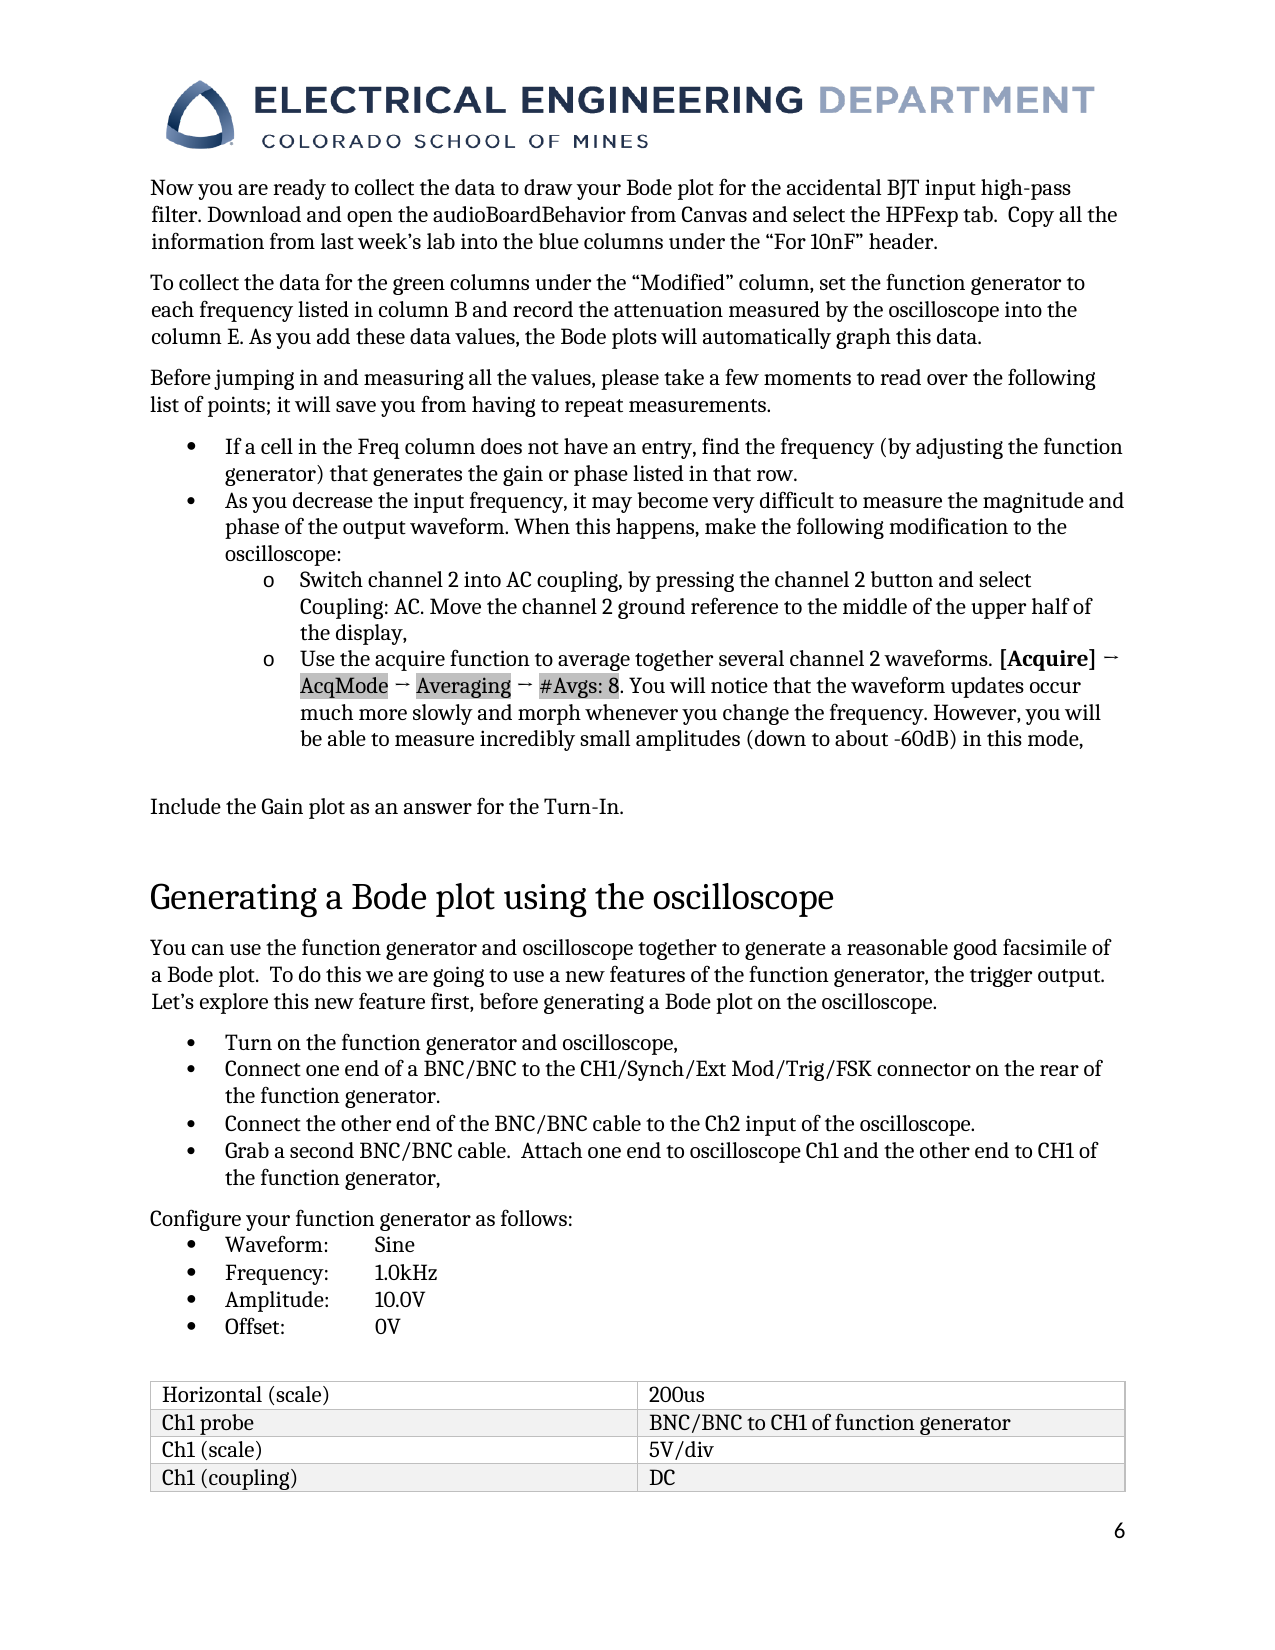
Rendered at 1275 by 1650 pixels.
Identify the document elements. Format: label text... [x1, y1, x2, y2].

list Turn on the function generator and oscilloscope, [187, 1030, 1125, 1056]
table_header Horizontal (scale) [151, 1382, 637, 1408]
table_cell BNC/BNC to CH1 of function generator [638, 1410, 1124, 1436]
text Configure your function generator as follows: [150, 1206, 1125, 1232]
text Generating a Bode plot using the oscilloscope [150, 876, 1125, 919]
table_cell Ch1 probe [151, 1410, 637, 1436]
list Amplitude: 10.0V [187, 1286, 1125, 1313]
text Now you are ready to collect the data to draw your Bode plot for the accidental BJT input high-pass filter. Download and open the audioBoardBehavior from Canvas and select the HPFexp tab. Copy all the information from last week’s lab into the blue columns under the “For 10nF” header. [150, 157, 1125, 255]
text To collect the data for the green columns under the “Modified” column, set the function generator to each frequency listed in column B and record the attenuation measured by the oscilloscope into the column E. As you add these data values, the Bode plots will automatically graph this data. [150, 270, 1125, 350]
list Grab a second BNC/BNC cable. Attach one end to oscilloscope Ch1 and the other end to CH1 of the function generator, [187, 1137, 1125, 1191]
table_cell Ch1 (coupling) [151, 1464, 637, 1491]
list Connect the other end of the BNC/BNC cable to the Ch2 input of the oscilloscope. [187, 1110, 1125, 1137]
table_cell DC [638, 1464, 1124, 1491]
text Before jumping in and measuring all the values, please take a few moments to read over the following list of points; it will save you from having to repeat measurements. [150, 365, 1125, 418]
list If a cell in the Freq column does not have an entry, find the frequency (by adjusting the function generator) that generates the gain or phase listed in that row. [187, 433, 1125, 487]
list Connect one end of a BNC/BNC to the CH1/Synch/Ext Mod/Trig/FSK connector on the rear of the function generator. [187, 1056, 1125, 1110]
list As you decrease the input frequency, it may become very difficult to measure the magnitude and phase of the output waveform. When this happens, make the following modification to the oscilloscope: [187, 488, 1125, 567]
list Offset: 0V [187, 1313, 1125, 1340]
table_cell 5V/div [638, 1437, 1124, 1463]
list Switch channel 2 into AC coupling, by pressing the channel 2 button and select Coupling: AC. Move the channel 2 ground reference to the middle of the upper half of the display, [262, 567, 1125, 646]
text You can use the function generator and oscilloscope together to generate a reasonable good facsimile of a Bode plot. To do this we are going to use a new features of the function generator, the trigger output. Let’s explore this new feature first, before generating a Bode plot on the oscilloscope. [150, 934, 1125, 1015]
table_header 200us [638, 1382, 1124, 1408]
picture [150, 75, 1109, 157]
table_cell Ch1 (scale) [151, 1437, 637, 1463]
list Use the acquire function to average together several channel 2 waveforms. [Acquire] → AcqMode → Averaging → #Avgs: 8. You will notice that the waveform updates occur much more slowly and morph whenever you change the frequency. However, you will be able to measure incredibly small amplitudes (down to about -60dB) in this mode, [262, 646, 1125, 752]
list Waveform: Sine [187, 1232, 1125, 1258]
text Include the Gain plot as an answer for the Turn-In. [150, 793, 1125, 820]
list Frequency: 1.0kHz [187, 1259, 1125, 1286]
